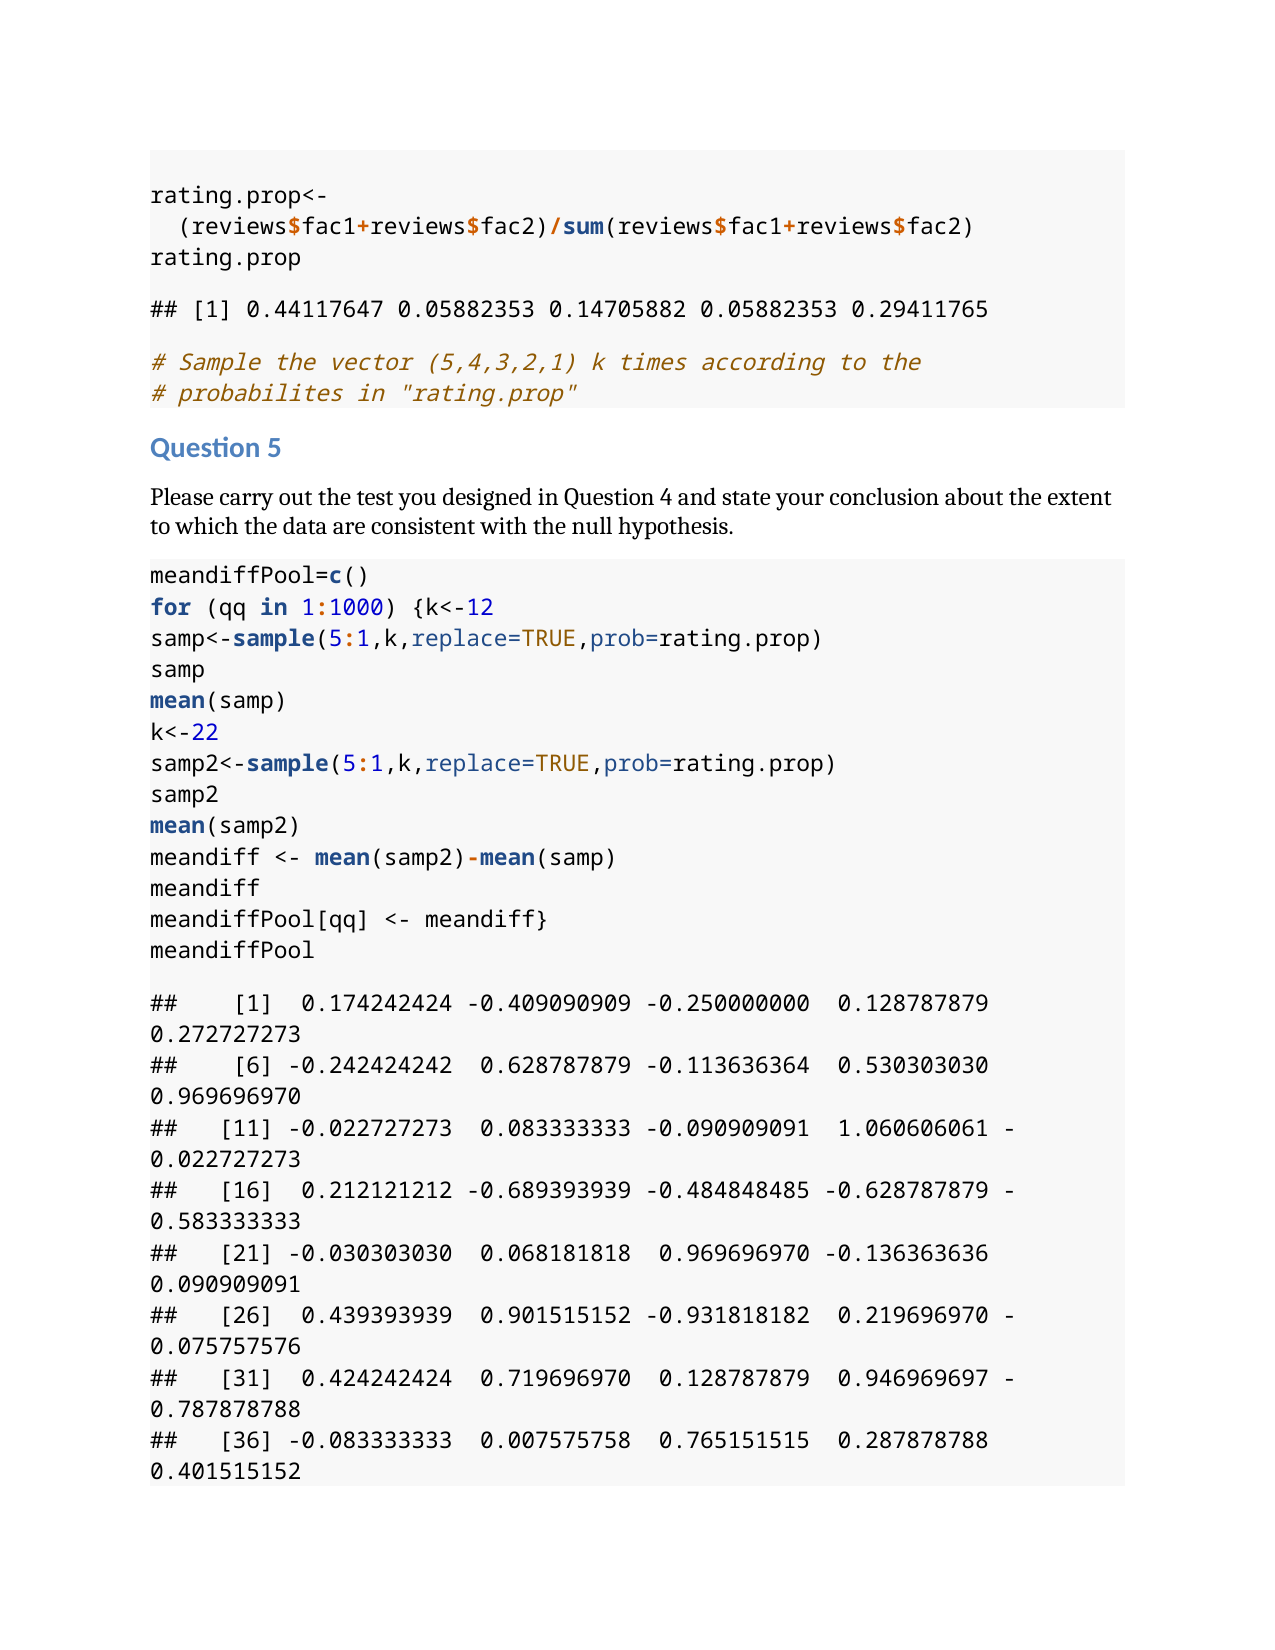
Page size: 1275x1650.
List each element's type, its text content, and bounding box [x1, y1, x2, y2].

text Please carry out the test you designed in Question 4 and state your conclusion about the extent to which the data are consistent with the null hypothesis. [150, 483, 1125, 541]
text meandiffPool=c() for (qq in 1:1000) {k<-12 samp<-sample(5:1,k,replace=TRUE,prob=rating.prop) samp mean(samp) k<-22 samp2<-sample(5:1,k,replace=TRUE,prob=rating.prop) samp2 mean(samp2) meandiff <- mean(samp2)-mean(samp) meandiff meandiffPool[qq] <- meandiff} meandiffPool [205, 559, 1125, 966]
subtitle Question 5 [150, 429, 1125, 464]
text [150, 986, 1125, 1486]
text ## [1] 0.44117647 0.05882353 0.14705882 0.05882353 0.29411765 [150, 293, 1125, 324]
text # Sample the vector (5,4,3,2,1) k times according to the # probabilites in "rating.prop" [576, 345, 1125, 408]
